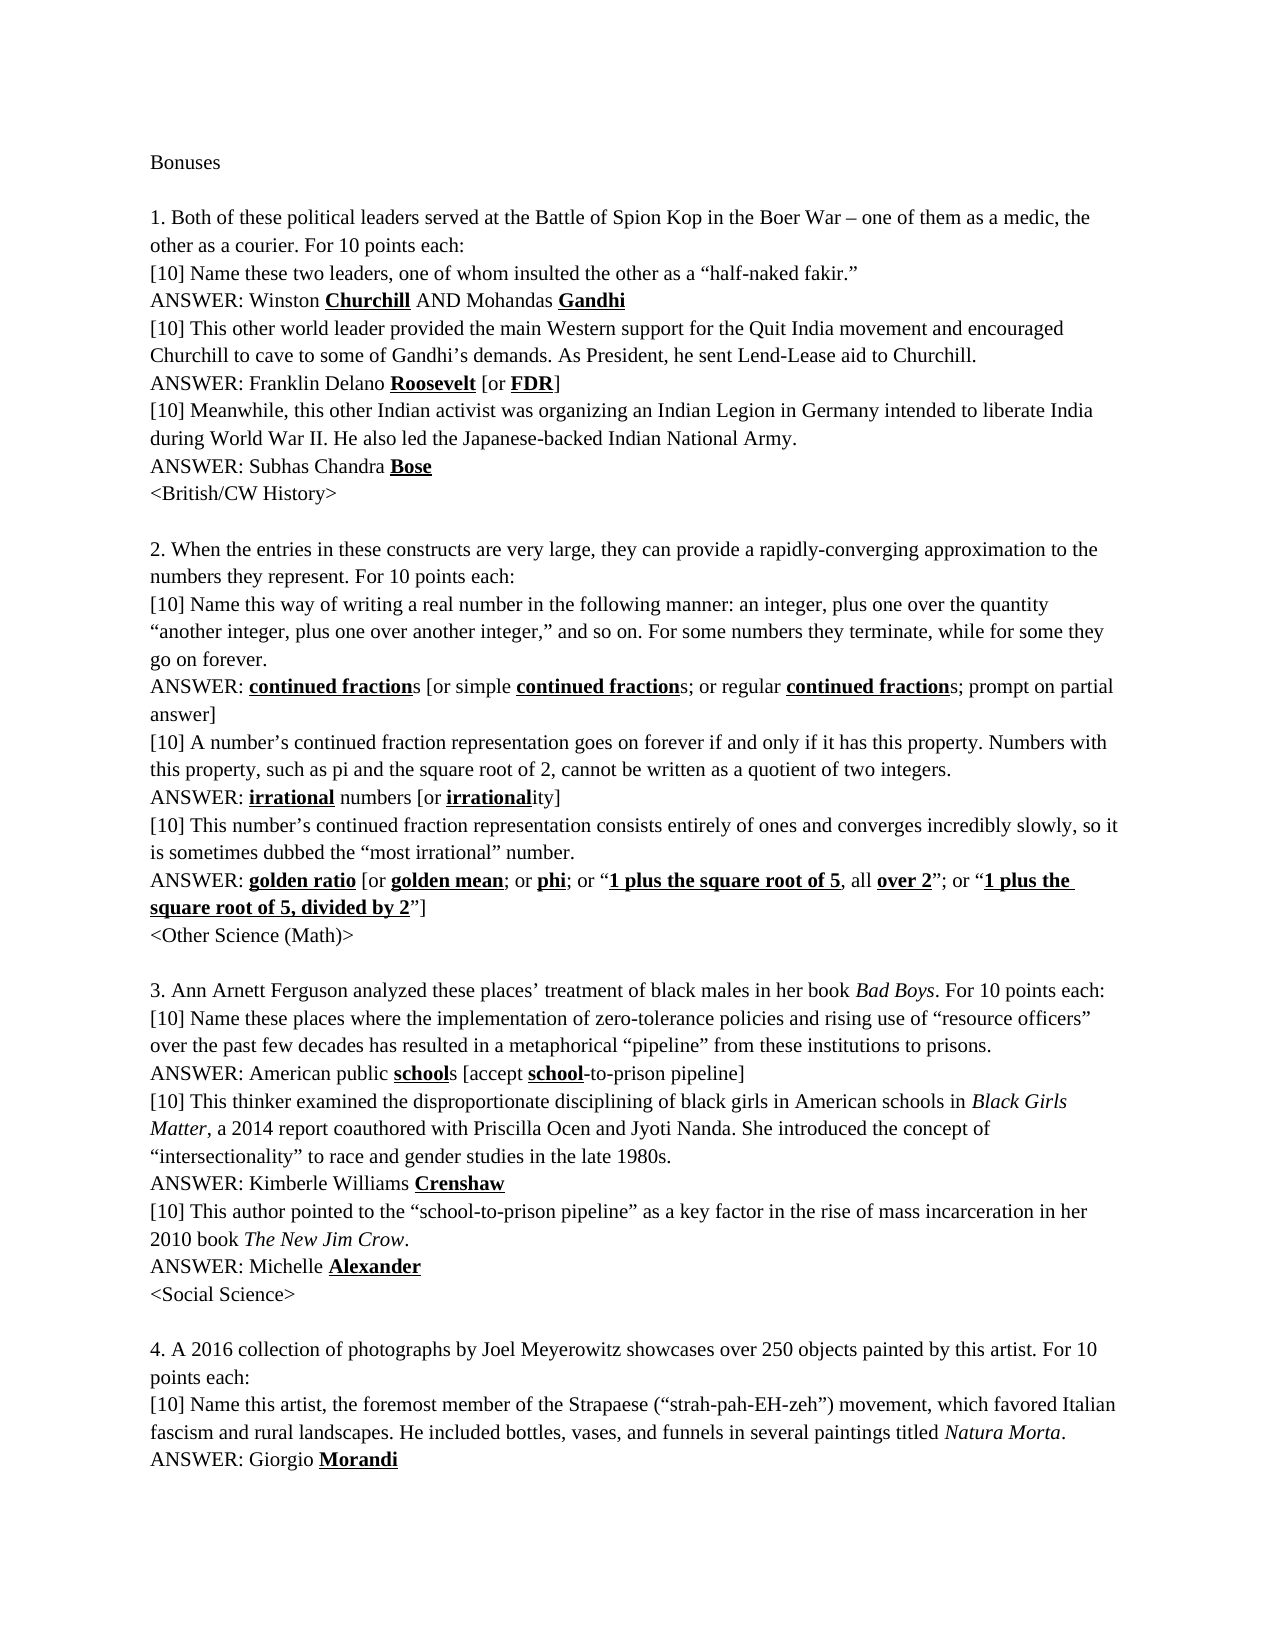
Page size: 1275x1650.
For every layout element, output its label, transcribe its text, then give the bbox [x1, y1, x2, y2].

text [10] This other world leader provided the main Western support for the Quit India movement and encouraged Churchill to cave to some of Gandhi’s demands. As President, he sent Lend-Lease aid to Churchill. [150, 316, 1125, 367]
text 4. A 2016 collection of photographs by Joel Meyerowitz showcases over 250 objects painted by this artist. For 10 points each: [150, 1337, 1125, 1389]
text <Other Science (Math)> [150, 923, 1125, 947]
text ANSWER: Michelle Alexander [150, 1254, 1125, 1278]
text [10] This thinker examined the disproportionate disciplining of black girls in American schools in Black Girls Matter, a 2014 report coauthored with Priscilla Ocen and Jyoti Nanda. She introduced the concept of “intersectionality” to race and gender studies in the late 1980s. [150, 1088, 1125, 1168]
text 1. Both of these political leaders served at the Battle of Spion Kop in the Boer War – one of them as a medic, the other as a courier. For 10 points each: [150, 205, 1125, 257]
text [10] This number’s continued fraction representation consists entirely of ones and converges incredibly slowly, so it is sometimes dubbed the “most irrational” number. [150, 812, 1125, 864]
text ANSWER: Kimberle Williams Crenshaw [150, 1171, 1125, 1195]
text 3. Ann Arnett Ferguson analyzed these places’ treatment of black males in her book Bad Boys. For 10 points each: [150, 978, 1125, 1002]
text Bonuses [150, 150, 1125, 174]
text ANSWER: American public schools [accept school-to-prison pipeline] [150, 1061, 1125, 1085]
text ANSWER: Giorgio Morandi [150, 1447, 1125, 1471]
text ANSWER: Subhas Chandra Bose [150, 454, 1125, 478]
text 2. When the entries in these constructs are very large, they can provide a rapidly-converging approximation to the numbers they represent. For 10 points each: [150, 536, 1125, 588]
text [10] Name these places where the implementation of zero-tolerance policies and rising use of “resource officers” over the past few decades has resulted in a metaphorical “pipeline” from these institutions to prisons. [150, 1006, 1125, 1057]
text ANSWER: irrational numbers [or irrationality] [150, 785, 1125, 809]
text ANSWER: Winston Churchill AND Mohandas Gandhi [150, 288, 1125, 312]
text ANSWER: continued fractions [or simple continued fractions; or regular continued fractions; prompt on partial answer] [150, 674, 1125, 726]
text <British/CW History> [150, 481, 1125, 505]
text [10] Name this way of writing a real number in the following manner: an integer, plus one over the quantity “another integer, plus one over another integer,” and so on. For some numbers they terminate, while for some they go on forever. [150, 592, 1125, 671]
text [10] This author pointed to the “school-to-prison pipeline” as a key factor in the rise of mass incarceration in her 2010 book The New Jim Crow. [150, 1199, 1125, 1251]
text [10] A number’s continued fraction representation goes on forever if and only if it has this property. Numbers with this property, such as pi and the square root of 2, cannot be written as a quotient of two integers. [150, 730, 1125, 781]
text [10] Name these two leaders, one of whom insulted the other as a “half-naked fakir.” [150, 260, 1125, 284]
text ANSWER: Franklin Delano Roosevelt [or FDR] [150, 371, 1125, 395]
text [10] Meanwhile, this other Indian activist was organizing an Indian Legion in Germany intended to liberate India during World War II. He also led the Japanese-backed Indian National Army. [150, 398, 1125, 450]
text [10] Name this artist, the foremost member of the Strapaese (“strah-pah-EH-zeh”) movement, which favored Italian fascism and rural landscapes. He included bottles, vases, and funnels in several paintings titled Natura Morta. [150, 1392, 1125, 1444]
text ANSWER: golden ratio [or golden mean; or phi; or “1 plus the square root of 5, all over 2”; or “1 plus the square root of 5, divided by 2”] [150, 868, 1125, 919]
text <Social Science> [150, 1282, 1125, 1306]
